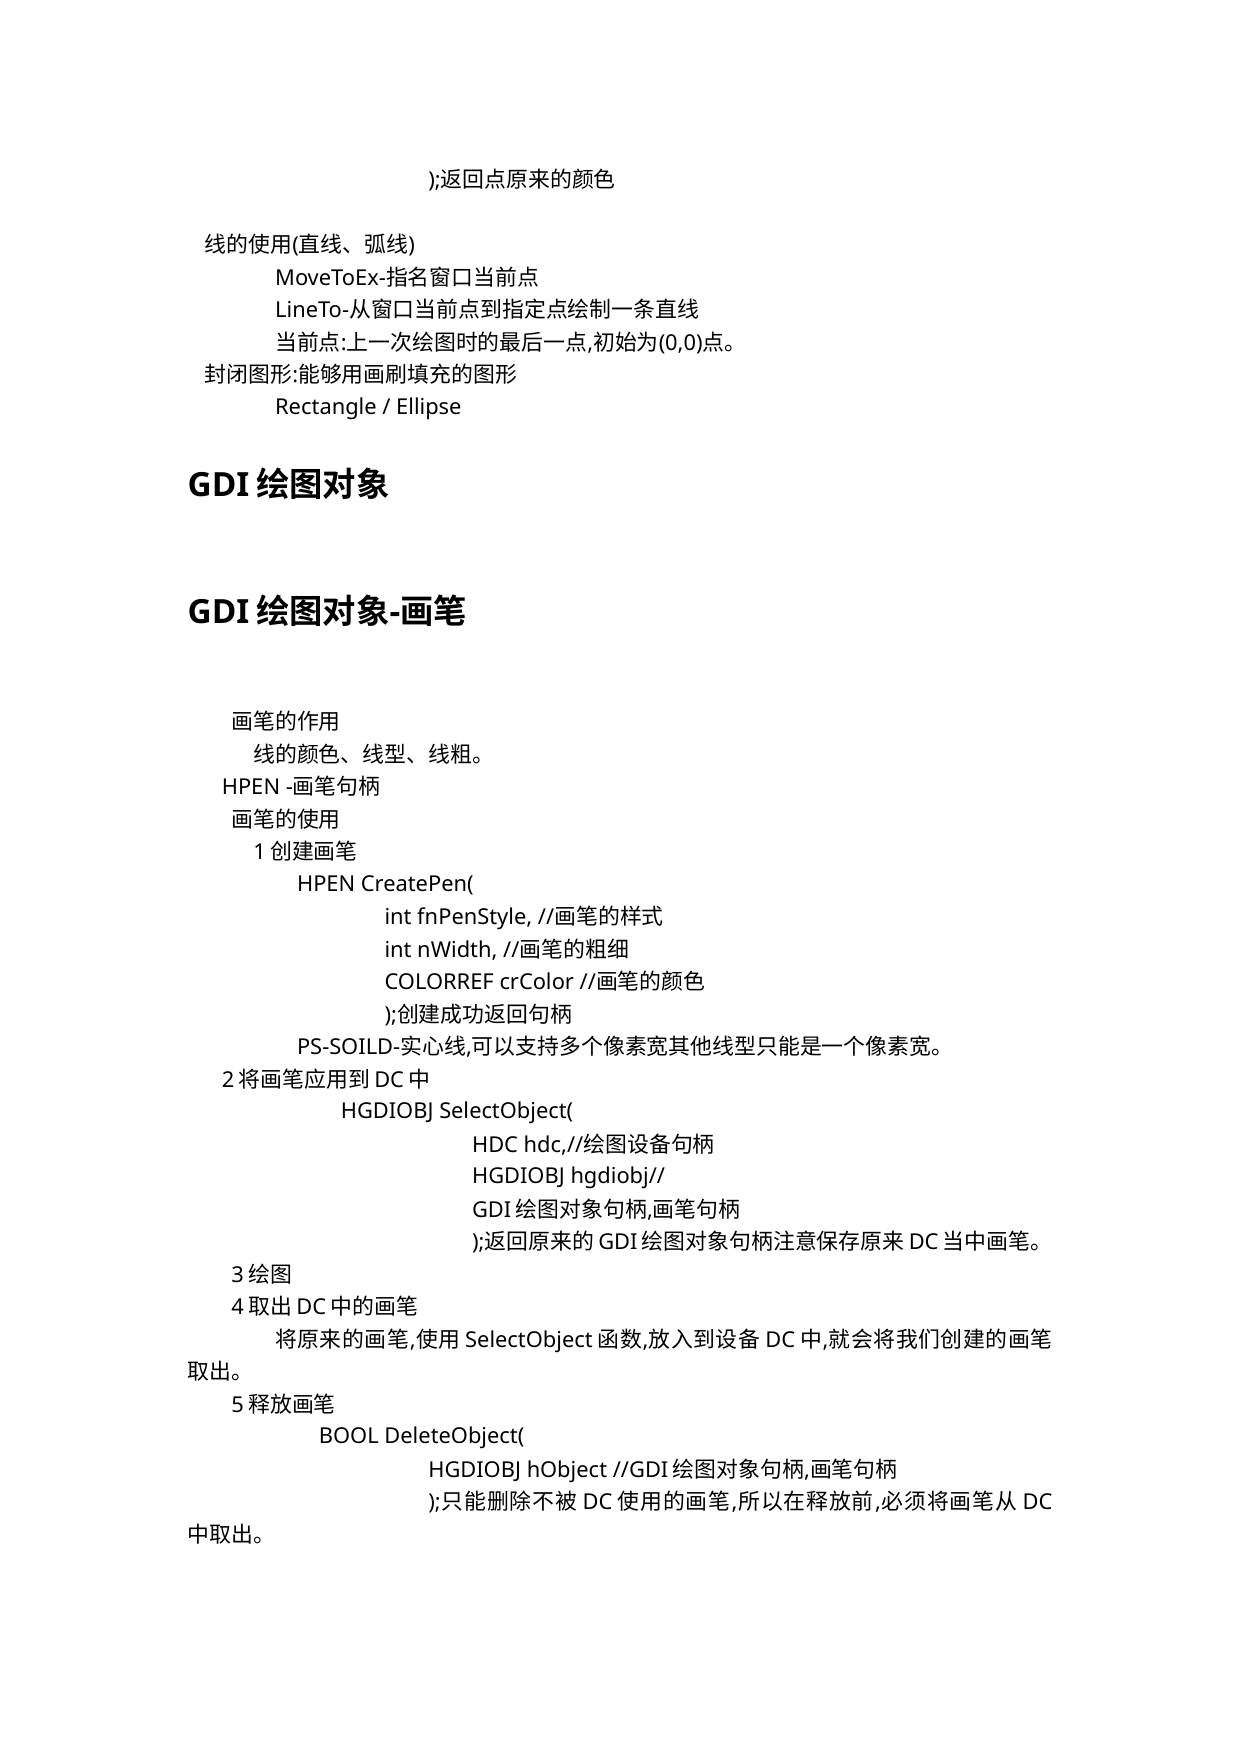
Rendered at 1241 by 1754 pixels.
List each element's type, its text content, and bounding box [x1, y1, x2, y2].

subtitle GDI绘图对象-画笔 [187, 576, 1053, 641]
text HGDIOBJ hObject //GDI绘图对象句柄,画笔句柄 [187, 1451, 1053, 1484]
text PS-SOILD-实心线,可以支持多个像素宽其他线型只能是一个像素宽。 [187, 1029, 1053, 1061]
text );返回原来的GDI绘图对象句柄注意保存原来DC当中画笔。 [187, 1224, 1053, 1256]
subtitle GDI绘图对象 [187, 449, 1053, 514]
text GDI绘图对象句柄,画笔句柄 [187, 1191, 1053, 1224]
text 4取出DC中的画笔 [187, 1289, 1053, 1321]
text int fnPenStyle, //画笔的样式 [187, 899, 1053, 931]
text 封闭图形:能够用画刷填充的图形 [187, 357, 1053, 389]
text 线的使用(直线、弧线) [187, 227, 1053, 259]
text );只能删除不被DC使用的画笔,所以在释放前,必须将画笔从DC中取出。 [187, 1484, 1053, 1549]
text 线的颜色、线型、线粗。 [187, 736, 1053, 769]
text MoveToEx-指名窗口当前点 [187, 259, 1053, 292]
text );创建成功返回句柄 [187, 996, 1053, 1029]
text 当前点:上一次绘图时的最后一点,初始为(0,0)点。 [187, 324, 1053, 357]
text HPEN -画笔句柄 [187, 769, 1053, 801]
text LineTo-从窗口当前点到指定点绘制一条直线 [187, 292, 1053, 324]
text HPEN CreatePen( [187, 866, 1053, 899]
text 5释放画笔 [187, 1386, 1053, 1419]
text HDC hdc,//绘图设备句柄 [187, 1126, 1053, 1159]
text 2将画笔应用到DC中 [187, 1061, 1053, 1094]
text COLORREF crColor //画笔的颜色 [187, 964, 1053, 996]
text 画笔的作用 [187, 704, 1053, 736]
text );返回点原来的颜色 [187, 162, 1053, 194]
text int nWidth, //画笔的粗细 [187, 931, 1053, 964]
text BOOL DeleteObject( [187, 1419, 1053, 1451]
text 将原来的画笔,使用SelectObject函数,放入到设备DC中,就会将我们创建的画笔取出。 [187, 1321, 1053, 1386]
text HGDIOBJ hgdiobj// [187, 1159, 1053, 1191]
text Rectangle / Ellipse [187, 389, 1053, 422]
text 1创建画笔 [187, 834, 1053, 866]
text HGDIOBJ SelectObject( [187, 1094, 1053, 1126]
text 3绘图 [187, 1256, 1053, 1289]
text 画笔的使用 [187, 801, 1053, 834]
